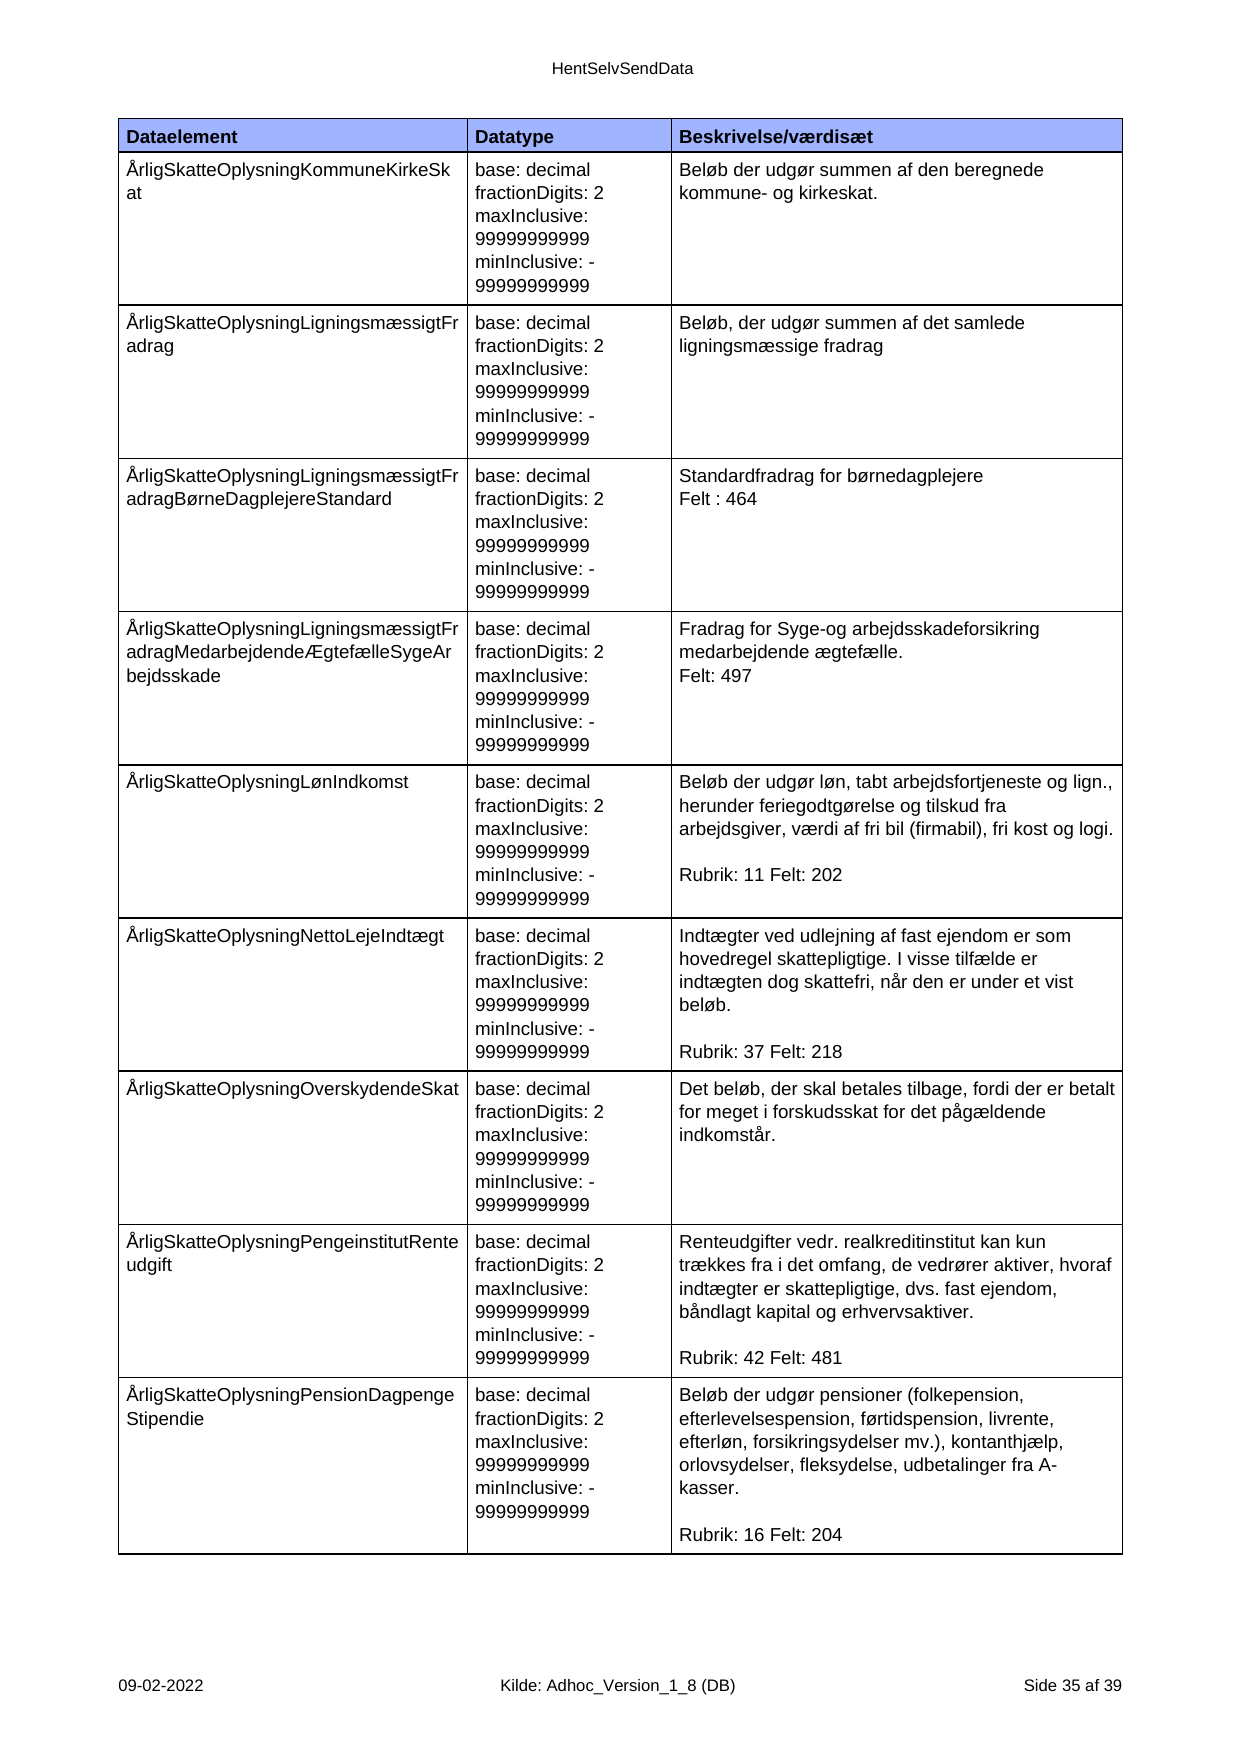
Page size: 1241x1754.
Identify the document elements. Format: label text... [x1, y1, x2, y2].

table_cell Beløb der udgør summen af den beregnede kommune- og kirkeskat. [672, 153, 1122, 304]
table_cell ÅrligSkatteOplysningOverskydendeSkat [119, 1072, 467, 1223]
table_cell ÅrligSkatteOplysningLigningsmæssigtFradrag [119, 306, 467, 457]
table_cell ÅrligSkatteOplysningLønIndkomst [119, 766, 467, 917]
table_cell ÅrligSkatteOplysningLigningsmæssigtFradragMedarbejdendeÆgtefælleSygeArbejdsskade [119, 612, 467, 764]
table_cell Beløb, der udgør summen af det samlede ligningsmæssige fradrag [672, 306, 1122, 457]
table_cell base: decimal fractionDigits: 2 maxInclusive: 99999999999 minInclusive: -99999999999 [468, 459, 671, 611]
table_cell Beløb der udgør løn, tabt arbejdsfortjeneste og lign., herunder feriegodtgørelse og tilskud fra arbejdsgiver, værdi af fri bil (firmabil), fri kost og logi. Rubrik: 11 Felt: 202 [672, 766, 1122, 917]
table_cell base: decimal fractionDigits: 2 maxInclusive: 99999999999 minInclusive: -99999999999 [468, 1225, 671, 1377]
table_cell base: decimal fractionDigits: 2 maxInclusive: 99999999999 minInclusive: -99999999999 [468, 306, 671, 457]
table_header Dataelement [119, 119, 467, 151]
table_cell base: decimal fractionDigits: 2 maxInclusive: 99999999999 minInclusive: -99999999999 [468, 1072, 671, 1223]
table_header Datatype [468, 119, 671, 151]
table_cell ÅrligSkatteOplysningLigningsmæssigtFradragBørneDagplejereStandard [119, 459, 467, 611]
table_cell Indtægter ved udlejning af fast ejendom er som hovedregel skattepligtige. I visse tilfælde er indtægten dog skattefri, når den er under et vist beløb. Rubrik: 37 Felt: 218 [672, 919, 1122, 1070]
table_cell Standardfradrag for børnedagplejere Felt : 464 [672, 459, 1122, 611]
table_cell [468, 1378, 671, 1553]
table_cell base: decimal fractionDigits: 2 maxInclusive: 99999999999 minInclusive: -99999999999 [468, 612, 671, 764]
table_cell Beløb der udgør pensioner (folkepension, efterlevelsespension, førtidspension, livrente, efterløn, forsikringsydelser mv.), kontanthjælp, orlovsydelser, fleksydelse, udbetalinger fra A-kasser. Rubrik: 16 Felt: 204 [672, 1378, 1122, 1553]
table_cell ÅrligSkatteOplysningPensionDagpengeStipendie [119, 1378, 467, 1553]
table_cell ÅrligSkatteOplysningKommuneKirkeSkat [119, 153, 467, 304]
table_cell Renteudgifter vedr. realkreditinstitut kan kun trækkes fra i det omfang, de vedrører aktiver, hvoraf indtægter er skattepligtige, dvs. fast ejendom, båndlagt kapital og erhvervsaktiver. Rubrik: 42 Felt: 481 [672, 1225, 1122, 1377]
table_header Beskrivelse/værdisæt [672, 119, 1122, 151]
table_cell base: decimal fractionDigits: 2 maxInclusive: 99999999999 minInclusive: -99999999999 [468, 766, 671, 917]
table_cell ÅrligSkatteOplysningNettoLejeIndtægt [119, 919, 467, 1070]
table_cell ÅrligSkatteOplysningPengeinstitutRenteudgift [119, 1225, 467, 1377]
table_cell base: decimal fractionDigits: 2 maxInclusive: 99999999999 minInclusive: -99999999999 [468, 919, 671, 1070]
table_cell Det beløb, der skal betales tilbage, fordi der er betalt for meget i forskudsskat for det pågældende indkomstår. [672, 1072, 1122, 1223]
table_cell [468, 153, 671, 304]
table_cell Fradrag for Syge-og arbejdsskadeforsikring medarbejdende ægtefælle. Felt: 497 [672, 612, 1122, 764]
